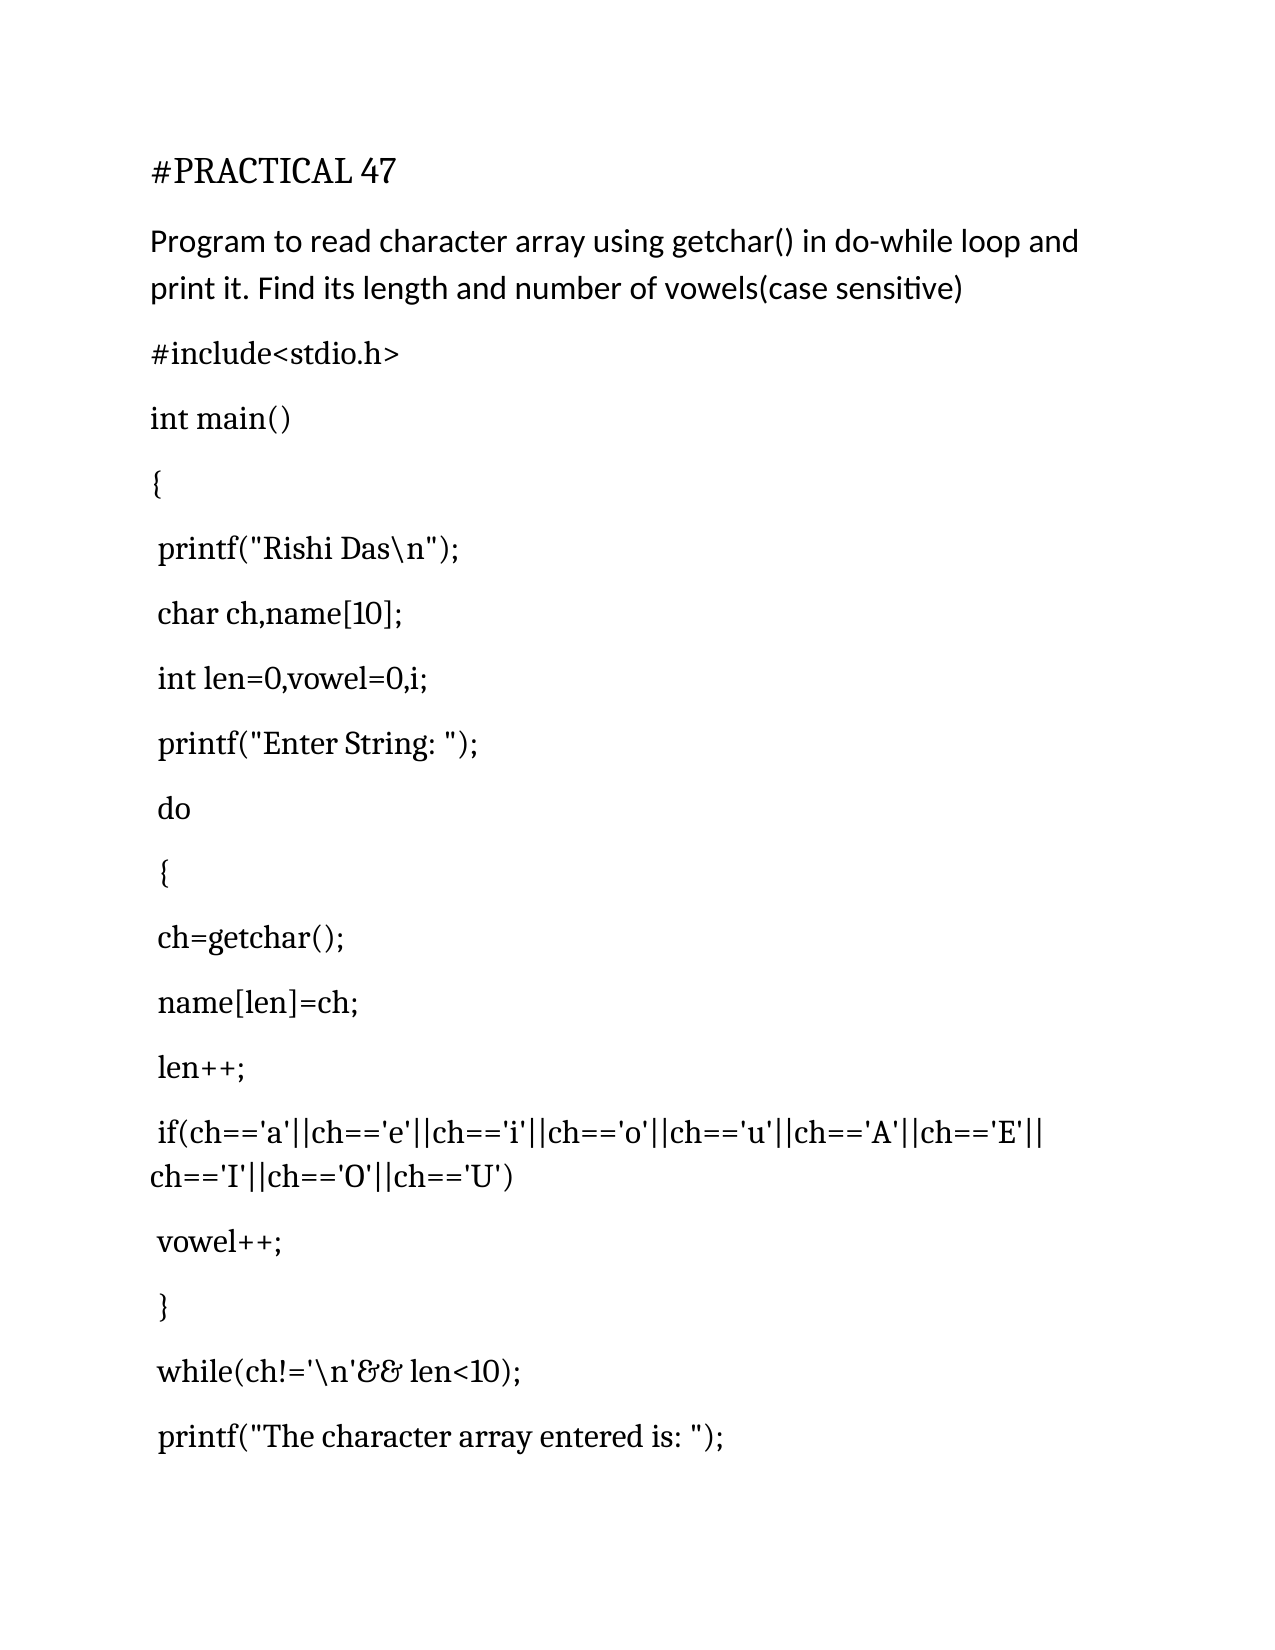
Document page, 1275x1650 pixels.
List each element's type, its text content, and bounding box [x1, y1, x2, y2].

text } [150, 1287, 1125, 1326]
text Program to read character array using getchar() in do-while loop and print it. Find its length and number of vowels(case sensitive) [150, 220, 1125, 308]
text name[len]=ch; [150, 984, 1125, 1022]
text { [150, 854, 1125, 892]
text printf("The character array entered is: "); [150, 1417, 1125, 1456]
text int main() [150, 400, 1125, 438]
text printf("Enter String: "); [150, 724, 1125, 762]
text char ch,name[10]; [150, 594, 1125, 633]
text if(ch=='a'||ch=='e'||ch=='i'||ch=='o'||ch=='u'||ch=='A'||ch=='E'||ch=='I'||ch=='O'||ch=='U') [150, 1113, 1125, 1196]
text #PRACTICAL 47 [150, 150, 1125, 193]
text do [150, 789, 1125, 827]
text len++; [150, 1049, 1125, 1087]
text #include<stdio.h> [150, 335, 1125, 373]
text ch=getchar(); [150, 919, 1125, 957]
text int len=0,vowel=0,i; [150, 659, 1125, 698]
text while(ch!='\n'&& len<10); [150, 1352, 1125, 1391]
text printf("Rishi Das\n"); [150, 529, 1125, 568]
text vowel++; [150, 1222, 1125, 1261]
text { [150, 464, 1125, 503]
